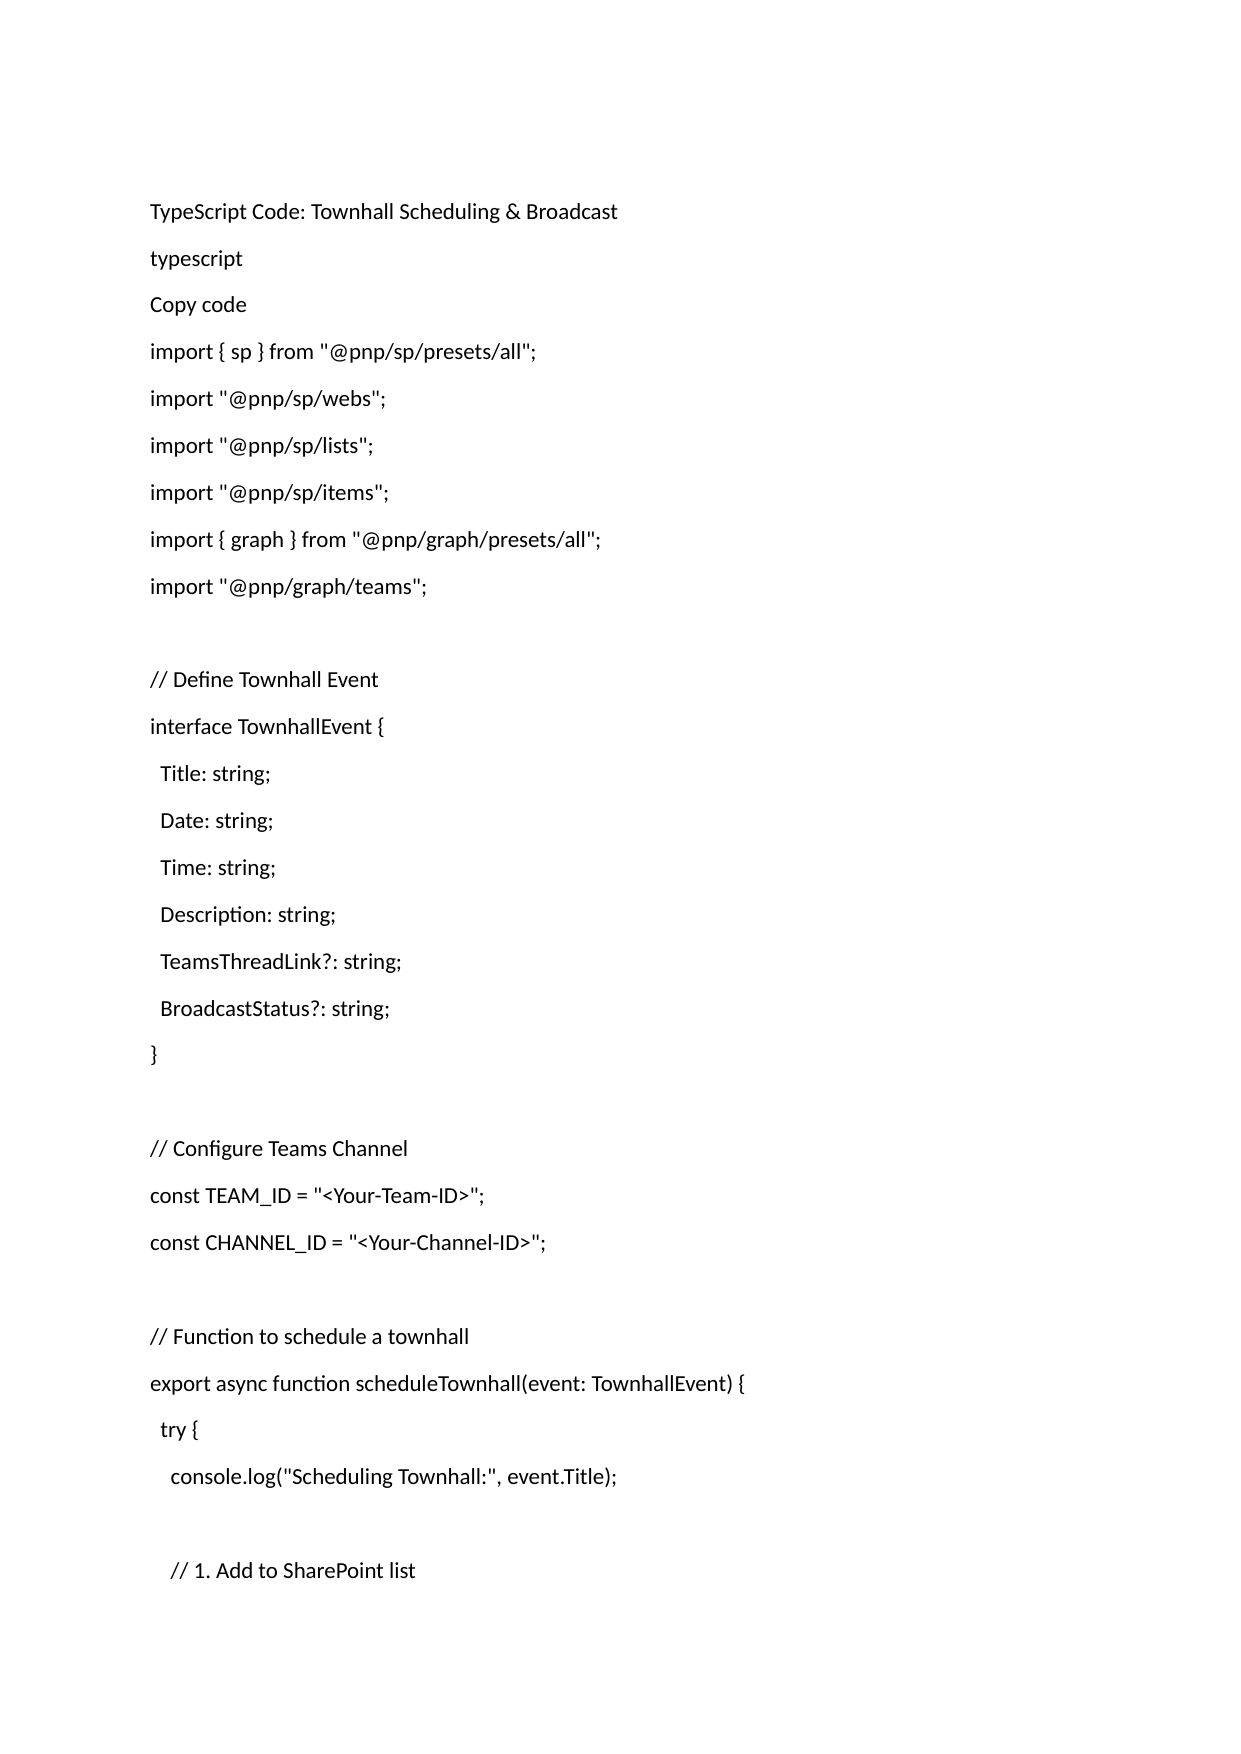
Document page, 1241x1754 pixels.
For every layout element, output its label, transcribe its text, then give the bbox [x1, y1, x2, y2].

text try { [150, 1416, 1090, 1444]
text const TEAM_ID = "<Your-Team-ID>"; [150, 1181, 1090, 1209]
text export async function scheduleTownhall(event: TownhallEvent) { [150, 1369, 1090, 1397]
text // 1. Add to SharePoint list [150, 1556, 1090, 1584]
text Description: string; [150, 900, 1090, 928]
text import "@pnp/sp/webs"; [150, 384, 1090, 412]
text } [150, 1041, 1090, 1069]
text import "@pnp/sp/lists"; [150, 431, 1090, 459]
text TypeScript Code: Townhall Scheduling & Broadcast [150, 197, 1090, 225]
text Date: string; [150, 806, 1090, 834]
text const CHANNEL_ID = "<Your-Channel-ID>"; [150, 1228, 1090, 1256]
text import "@pnp/graph/teams"; [150, 572, 1090, 600]
text console.log("Scheduling Townhall:", event.Title); [150, 1462, 1090, 1491]
text interface TownhallEvent { [150, 712, 1090, 741]
text import { sp } from "@pnp/sp/presets/all"; [150, 337, 1090, 366]
text // Define Townhall Event [150, 666, 1090, 694]
text import { graph } from "@pnp/graph/presets/all"; [150, 525, 1090, 553]
text // Configure Teams Channel [150, 1134, 1090, 1162]
text // Function to schedule a townhall [150, 1322, 1090, 1350]
text TeamsThreadLink?: string; [150, 947, 1090, 975]
text typescript [150, 244, 1090, 272]
text Time: string; [150, 853, 1090, 881]
text BroadcastStatus?: string; [150, 994, 1090, 1022]
text import "@pnp/sp/items"; [150, 478, 1090, 506]
text Copy code [150, 291, 1090, 319]
text Title: string; [150, 759, 1090, 787]
